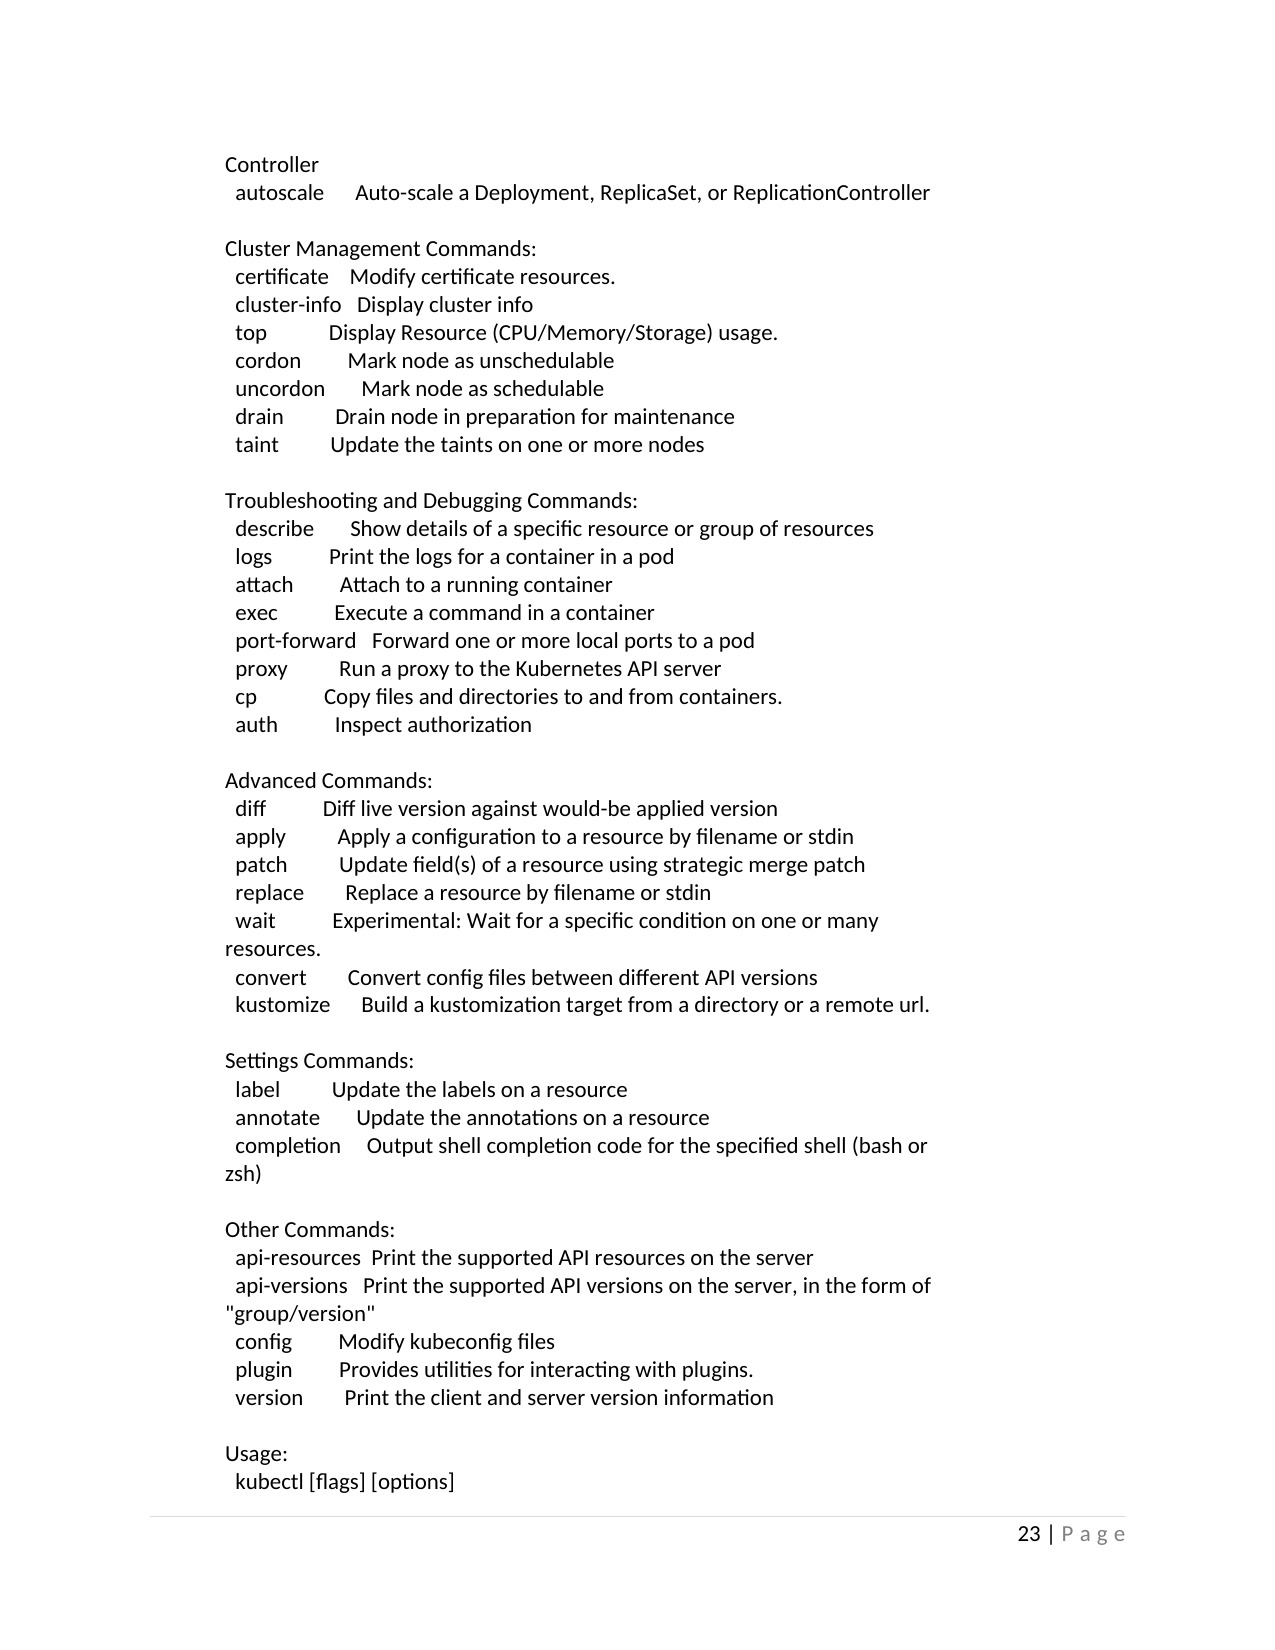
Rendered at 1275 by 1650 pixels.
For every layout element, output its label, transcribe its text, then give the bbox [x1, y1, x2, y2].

text proxy Run a proxy to the Kubernetes API server [150, 654, 1125, 682]
text exec Execute a command in a container [150, 598, 1125, 626]
text uncordon Mark node as schedulable [150, 374, 1125, 402]
text Cluster Management Commands: [150, 234, 1125, 262]
text plugin Provides utilities for interacting with plugins. [150, 1355, 1125, 1383]
text "group/version" [150, 1299, 1125, 1327]
text api-resources Print the supported API resources on the server [150, 1243, 1125, 1271]
text completion Output shell completion code for the specified shell (bash or [150, 1131, 1125, 1159]
text kubectl [flags] [options] [150, 1467, 1125, 1495]
text label Update the labels on a resource [150, 1075, 1125, 1103]
text annotate Update the annotations on a resource [150, 1103, 1125, 1131]
text Settings Commands: [150, 1047, 1125, 1075]
text cp Copy files and directories to and from containers. [150, 682, 1125, 710]
text Advanced Commands: [150, 766, 1125, 794]
text resources. [150, 934, 1125, 963]
text diff Diff live version against would-be applied version [150, 794, 1125, 822]
text wait Experimental: Wait for a specific condition on one or many [150, 907, 1125, 934]
text Usage: [150, 1439, 1125, 1467]
text kustomize Build a kustomization target from a directory or a remote url. [150, 991, 1125, 1019]
text apply Apply a configuration to a resource by filename or stdin [150, 822, 1125, 851]
text api-versions Print the supported API versions on the server, in the form of [150, 1271, 1125, 1299]
text Controller [150, 150, 1125, 178]
text patch Update field(s) of a resource using strategic merge patch [150, 851, 1125, 878]
text zsh) [150, 1159, 1125, 1187]
text auth Inspect authorization [150, 710, 1125, 738]
text Troubleshooting and Debugging Commands: [150, 486, 1125, 514]
text attach Attach to a running container [150, 570, 1125, 598]
text Other Commands: [150, 1215, 1125, 1243]
text logs Print the logs for a container in a pod [150, 542, 1125, 570]
text cordon Mark node as unschedulable [150, 346, 1125, 374]
text describe Show details of a specific resource or group of resources [150, 514, 1125, 542]
text cluster-info Display cluster info [150, 290, 1125, 318]
text certificate Modify certificate resources. [150, 262, 1125, 290]
text port-forward Forward one or more local ports to a pod [150, 626, 1125, 654]
text taint Update the taints on one or more nodes [150, 430, 1125, 458]
text autoscale Auto-scale a Deployment, ReplicaSet, or ReplicationController [150, 178, 1125, 206]
text convert Convert config files between different API versions [150, 963, 1125, 991]
text drain Drain node in preparation for maintenance [150, 402, 1125, 430]
text version Print the client and server version information [150, 1383, 1125, 1411]
text replace Replace a resource by filename or stdin [150, 878, 1125, 907]
text top Display Resource (CPU/Memory/Storage) usage. [150, 318, 1125, 346]
text config Modify kubeconfig files [150, 1327, 1125, 1355]
